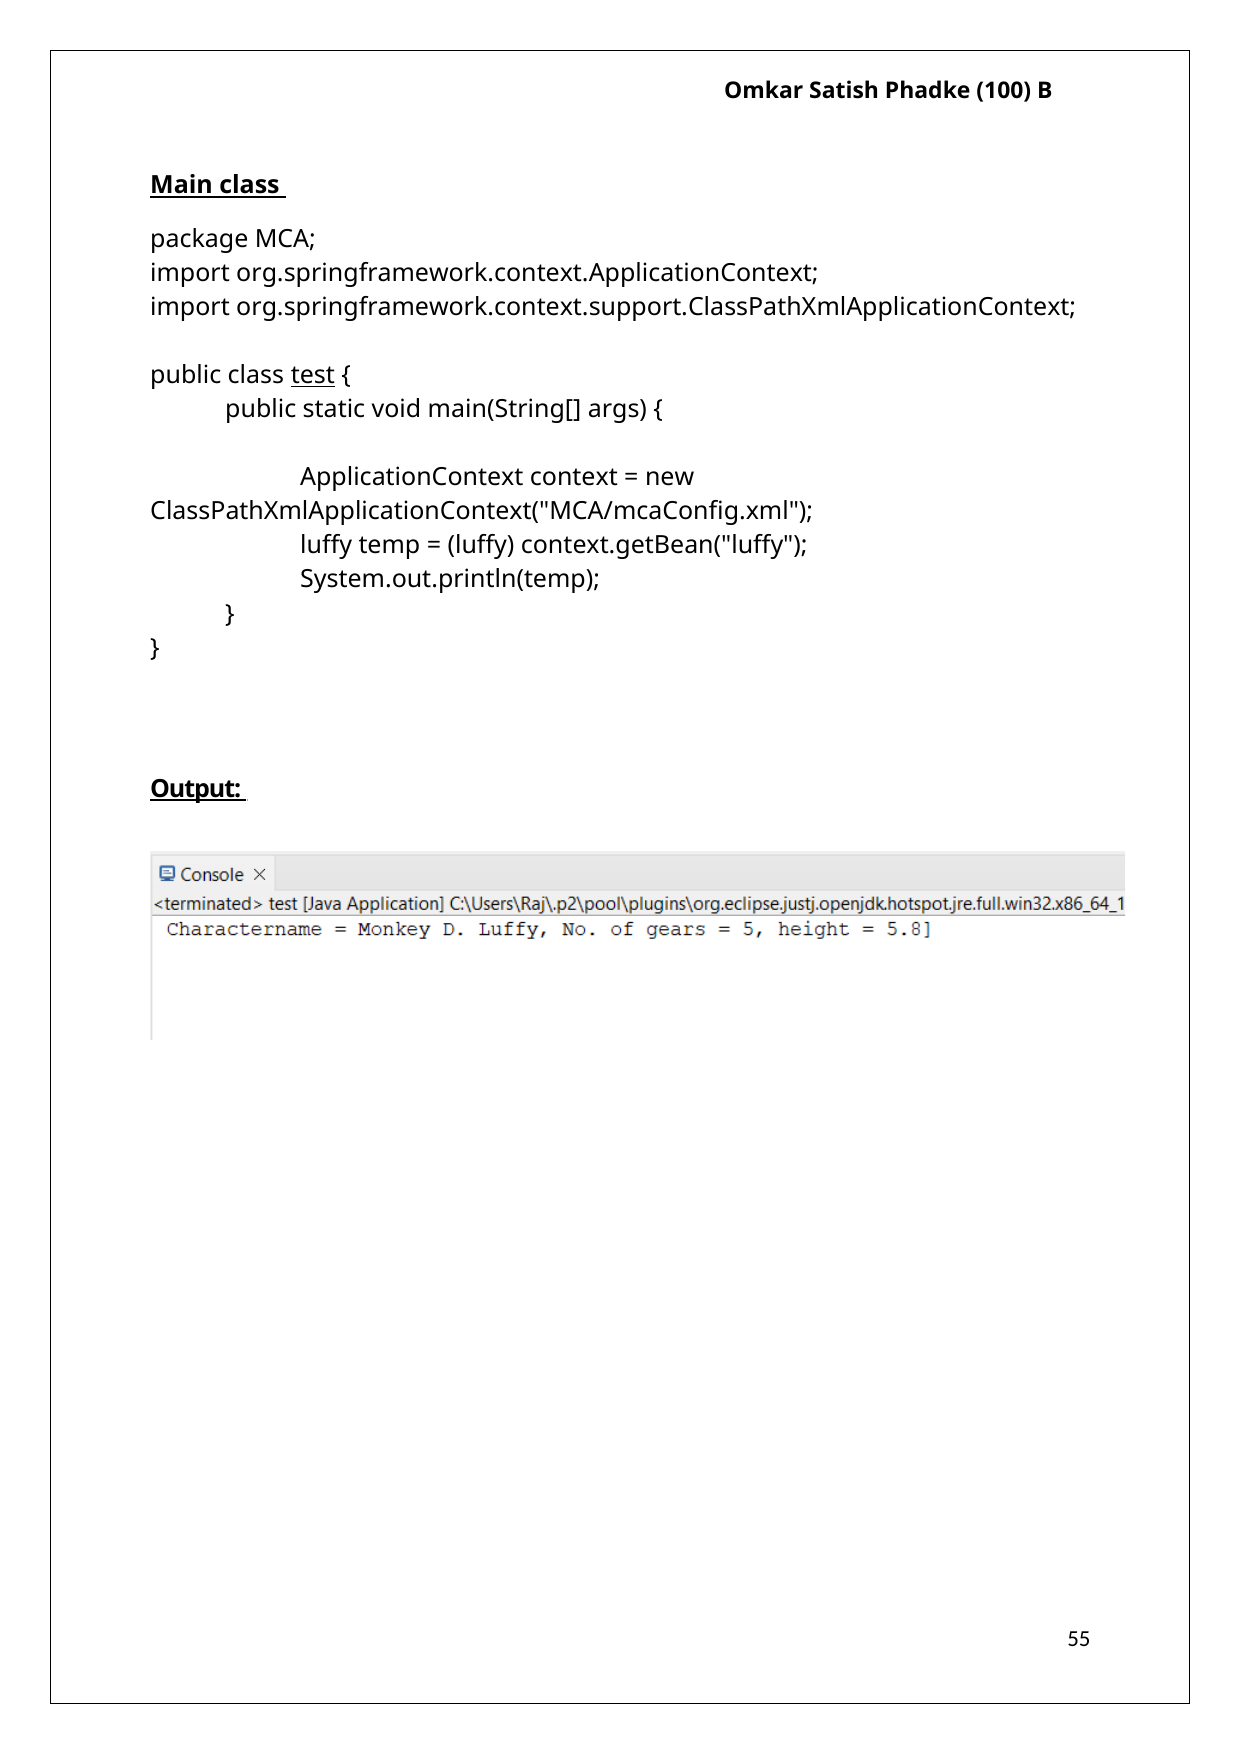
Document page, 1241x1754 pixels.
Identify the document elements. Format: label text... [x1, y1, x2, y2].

text Main class [150, 167, 1090, 201]
text import org.springframework.context.support.ClassPathXmlApplicationContext; [150, 289, 1090, 323]
text package MCA; [150, 221, 1090, 254]
text System.out.println(temp); [150, 561, 1090, 595]
text ApplicationContext context = new ClassPathXmlApplicationContext("MCA/mcaConfig.xml"); [150, 459, 1090, 527]
picture [150, 851, 1125, 1040]
text import org.springframework.context.ApplicationContext; [150, 254, 1090, 289]
text luffy temp = (luffy) context.getBean("luffy"); [150, 527, 1090, 561]
text } [150, 595, 1090, 629]
title Output: [150, 770, 1090, 804]
text } [150, 629, 1090, 663]
text public class test { [150, 357, 1090, 391]
text public static void main(String[] args) { [150, 391, 1090, 425]
